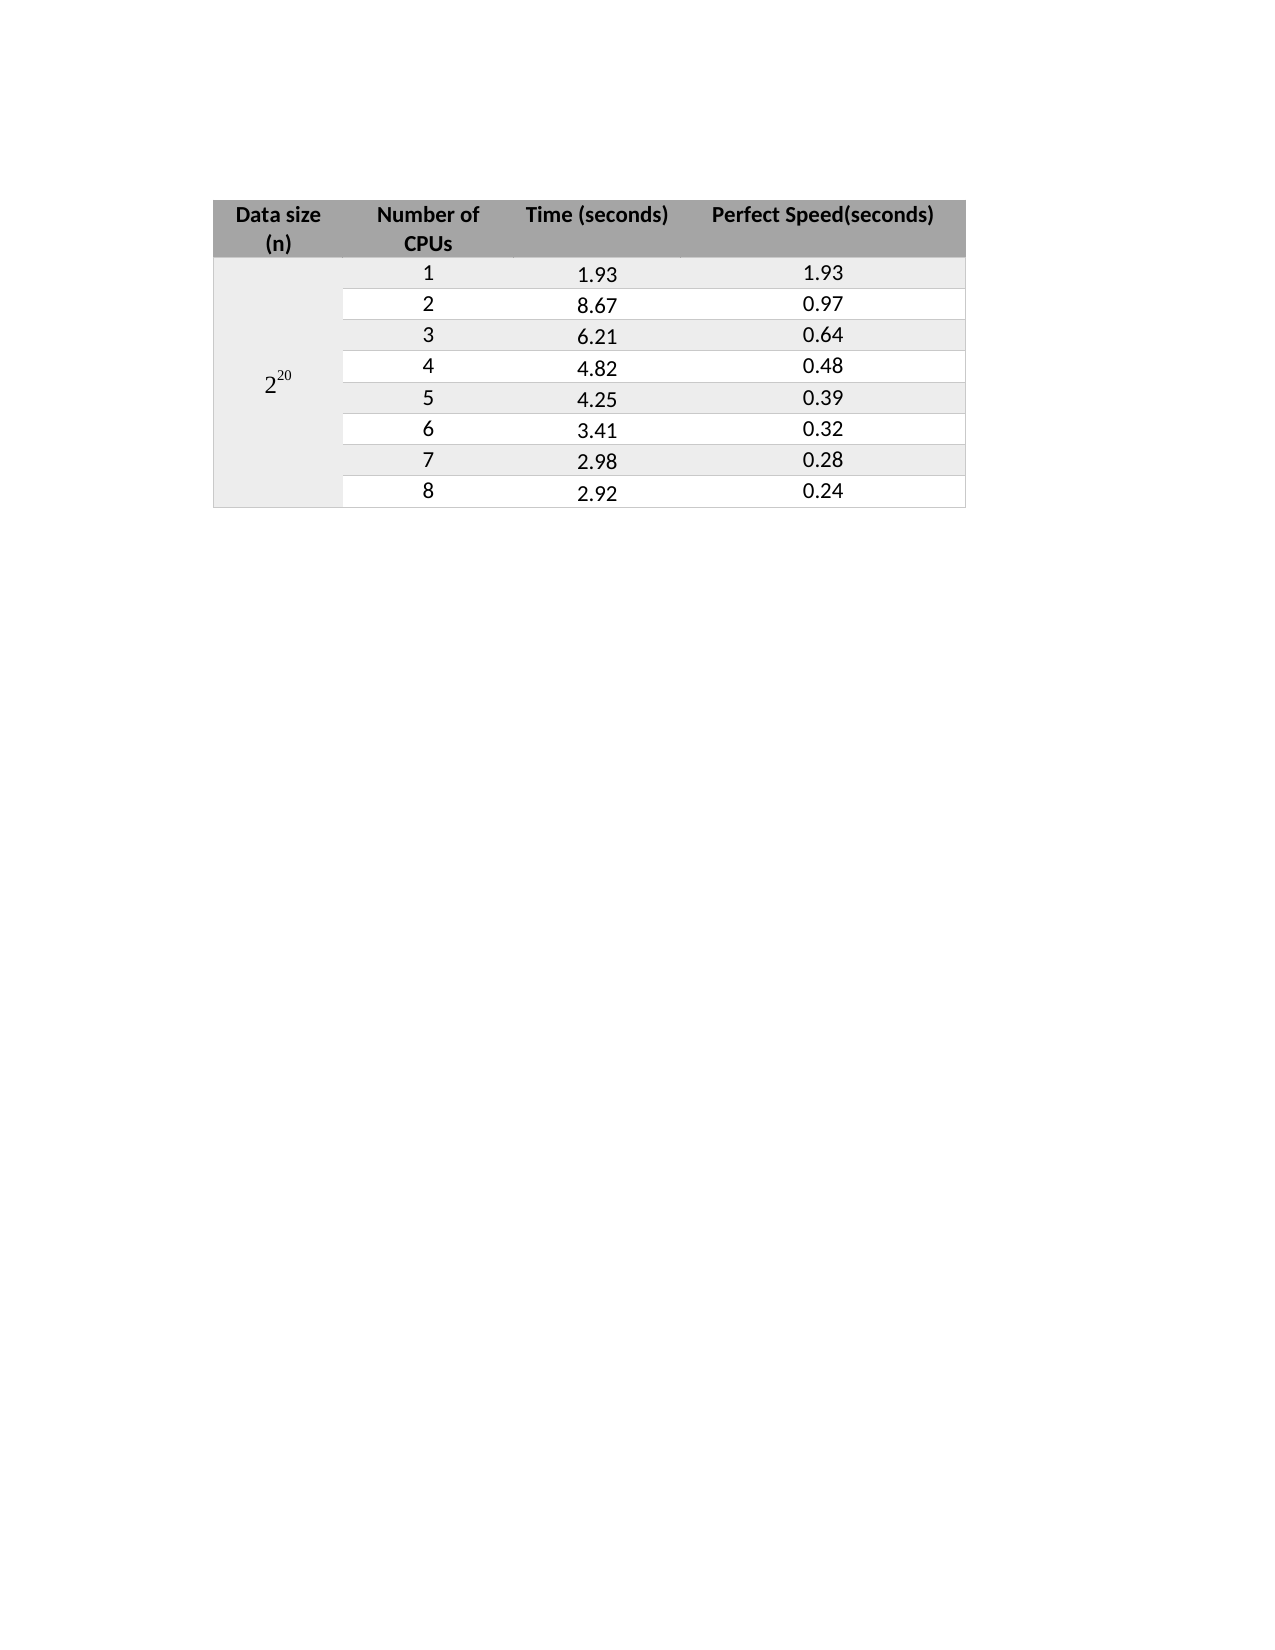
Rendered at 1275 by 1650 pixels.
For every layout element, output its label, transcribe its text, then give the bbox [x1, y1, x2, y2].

table_cell 0.64 [680, 320, 965, 350]
table_cell 3.41 [514, 414, 680, 444]
table_cell 6 [343, 414, 514, 444]
table_cell 4 [343, 351, 514, 382]
table_cell 2.92 [514, 476, 680, 507]
table_cell 7 [343, 445, 514, 475]
table_cell 5 [343, 383, 514, 413]
table_cell 1.93 [514, 258, 680, 288]
table_cell 4.25 [514, 383, 680, 413]
table_cell 0.28 [680, 445, 965, 475]
table_cell 0.24 [680, 476, 965, 507]
table_cell 3 [343, 320, 514, 350]
table_header Time (seconds) [514, 201, 680, 257]
table_cell 2 [343, 289, 514, 319]
table_header Number of CPUs [343, 201, 513, 257]
table_cell 1 [343, 258, 514, 288]
table_cell 8 [343, 476, 514, 507]
table_cell 0.48 [680, 351, 965, 382]
table_cell 8.67 [514, 289, 680, 319]
table_header Perfect Speed(seconds) [681, 201, 965, 257]
table_cell 1.93 [680, 258, 965, 288]
table_cell 0.32 [680, 414, 965, 444]
table_cell [214, 258, 343, 507]
table_cell 6.21 [514, 320, 680, 350]
table_header Data size (n) [214, 201, 342, 257]
table_cell 0.39 [680, 383, 965, 413]
table_cell 2.98 [514, 445, 680, 475]
table_cell 4.82 [514, 351, 680, 382]
table_cell 0.97 [680, 289, 965, 319]
